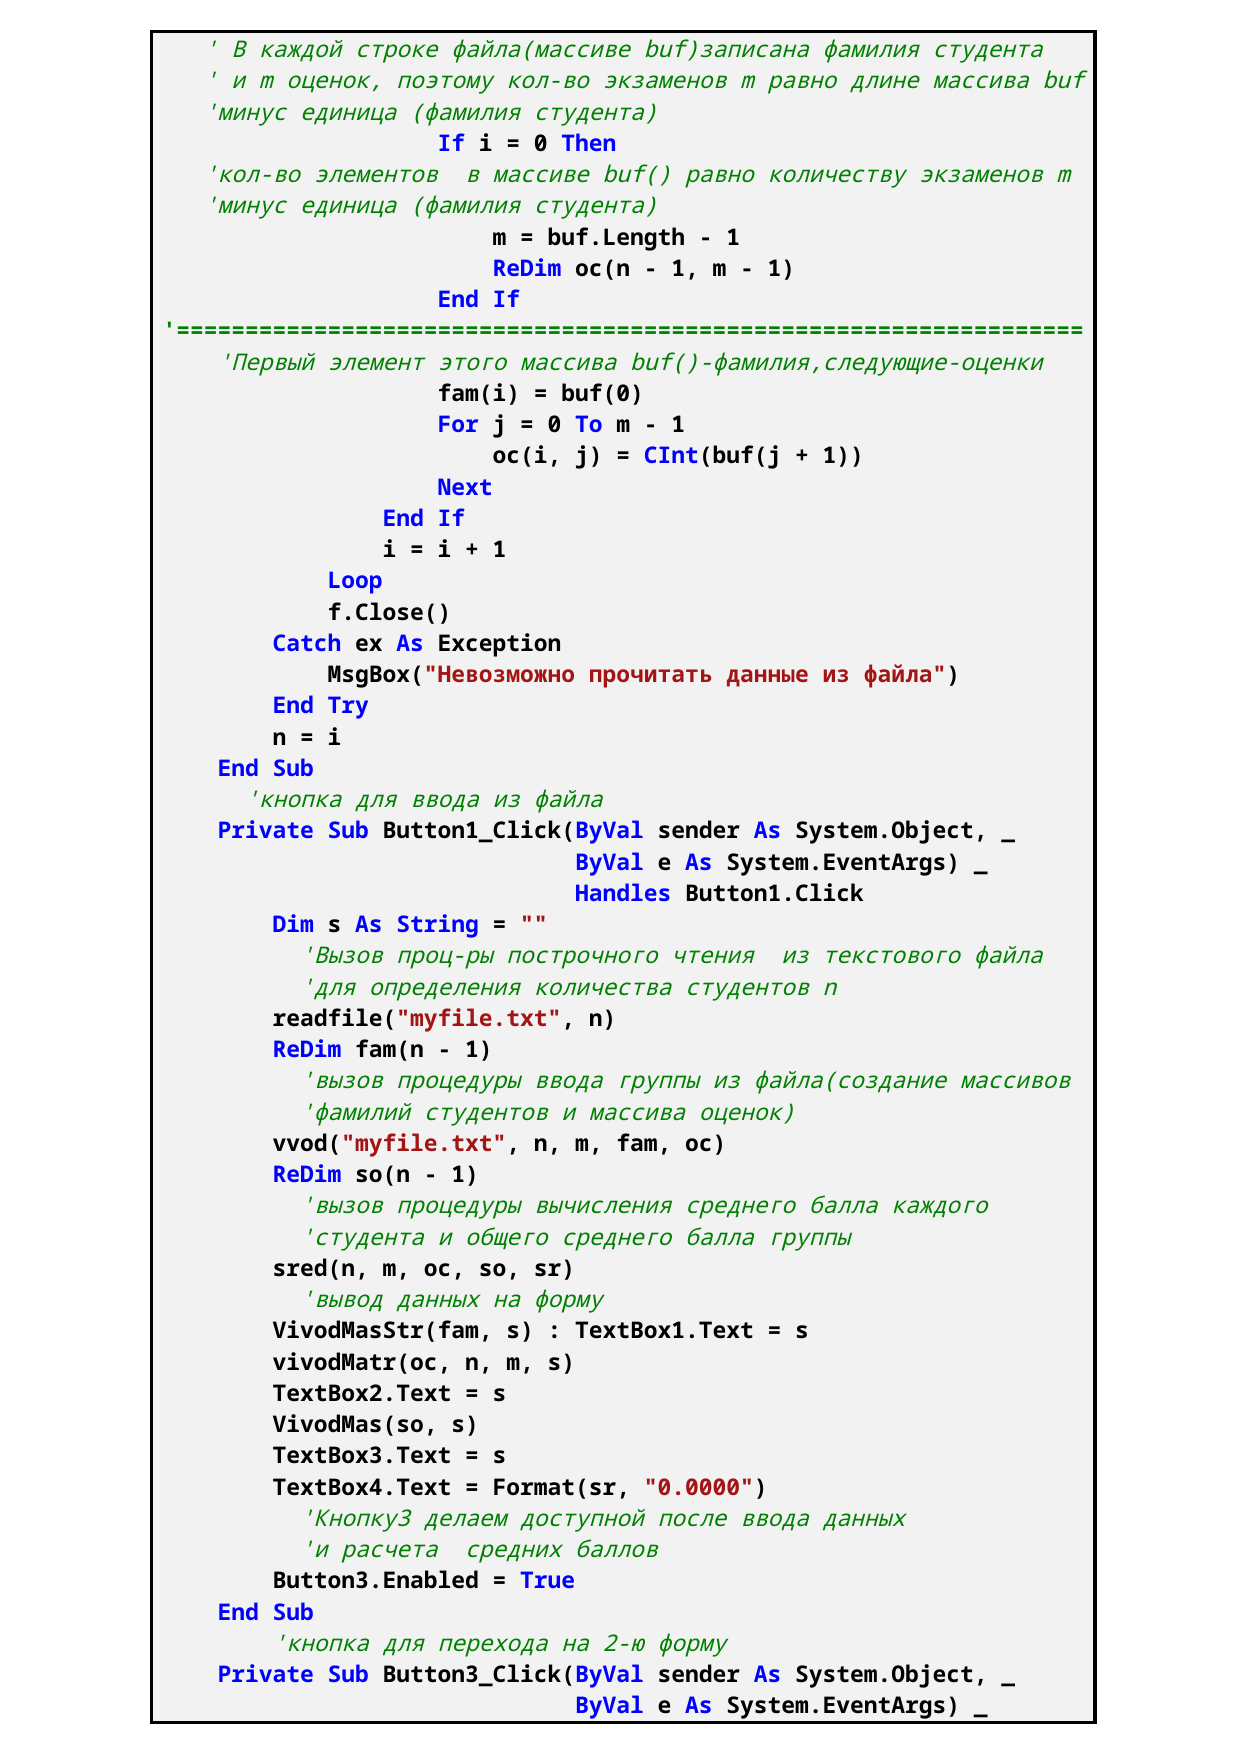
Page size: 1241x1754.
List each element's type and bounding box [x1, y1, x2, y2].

table_header [153, 33, 1093, 1721]
